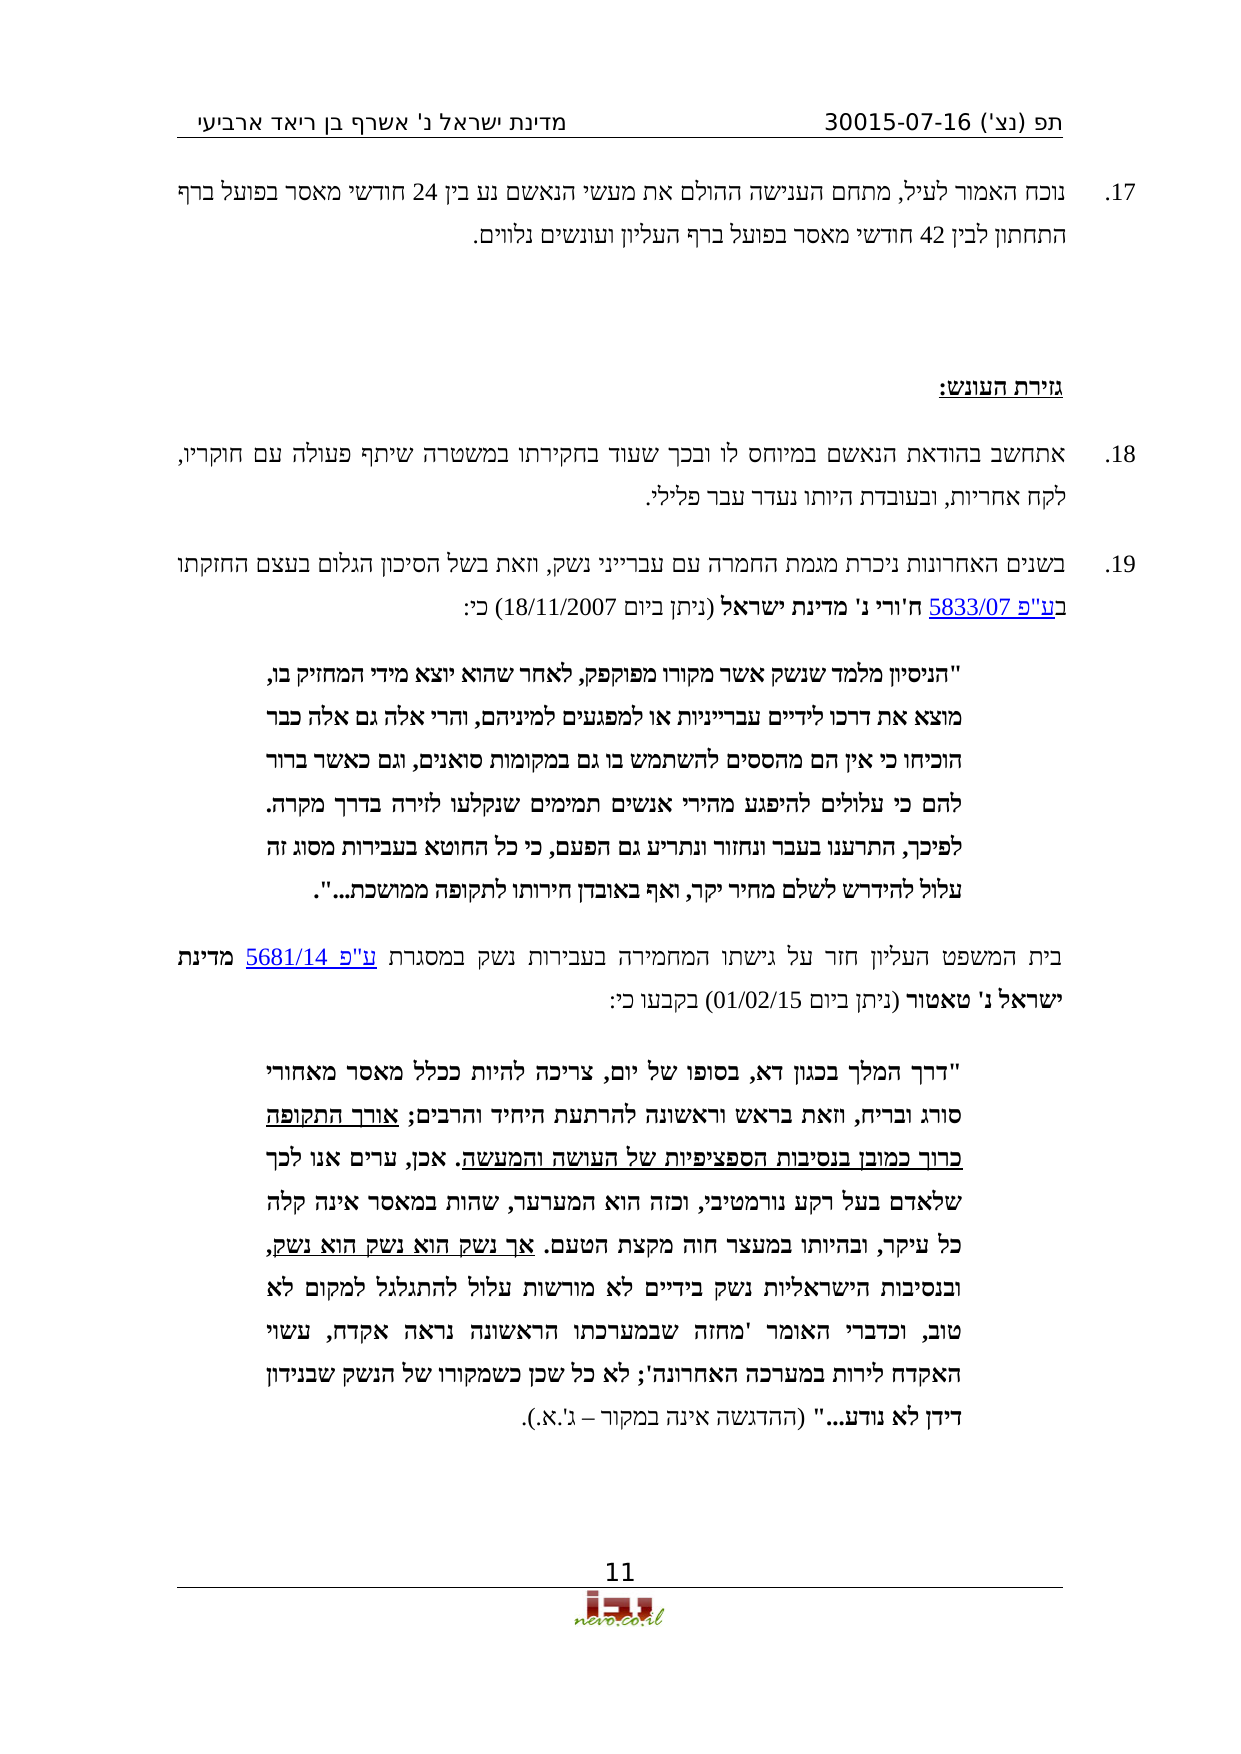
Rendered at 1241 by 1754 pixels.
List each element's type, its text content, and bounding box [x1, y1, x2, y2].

text בית המשפט העליון חזר על גישתו המחמירה בעבירות נשק במסגרת ע"פ 5681/14 מדינת ישראל נ' טאטור (ניתן ביום 01/02/15) בקבעו כי: [177, 942, 1063, 1014]
text "הניסיון מלמד שנשק אשר מקורו מפוקפק, לאחר שהוא יוצא מידי המחזיק בו, מוצא את דרכו לידיים עברייניות או למפגעים למיניהם, והרי אלה גם אלה כבר הוכיחו כי אין הם מהססים להשתמש בו גם במקומות סואנים, וגם כאשר ברור להם כי עלולים להיפגע מהירי אנשים תמימים שנקלעו לזירה בדרך מקרה. לפיכך, התרענו בעבר ונחזור ונתריע גם הפעם, כי כל החוטא בעבירות מסוג זה עלול להידרש לשלם מחיר יקר, ואף באובדן חירותו לתקופה ממושכת...". [266, 659, 963, 904]
list אתחשב בהודאת הנאשם במיוחס לו ובכך שעוד בחקירתו במשטרה שיתף פעולה עם חוקריו, לקח אחריות, ובעובדת היותו נעדר עבר פלילי. [177, 439, 1104, 511]
list נוכח האמור לעיל, מתחם הענישה ההולם את מעשי הנאשם נע בין 24 חודשי מאסר בפועל ברף התחתון לבין 42 חודשי מאסר בפועל ברף העליון ועונשים נלווים. [177, 177, 1104, 249]
text "דרך המלך בכגון דא, בסופו של יום, צריכה להיות ככלל מאסר מאחורי סורג ובריח, וזאת בראש וראשונה להרתעת היחיד והרבים; אורך התקופה כרוך כמובן בנסיבות הספציפיות של העושה והמעשה. אכן, ערים אנו לכך שלאדם בעל רקע נורמטיבי, וכזה הוא המערער, שהות במאסר אינה קלה כל עיקר, ובהיותו במעצר חוה מקצת הטעם. אך נשק הוא נשק הוא נשק, ובנסיבות הישראליות נשק בידיים לא מורשות עלול להתגלגל למקום לא טוב, וכדברי האומר 'מחזה שבמערכתו הראשונה נראה אקדח, עשוי האקדח לירות במערכה האחרונה'; לא כל שכן כשמקורו של הנשק שבנידון דידן לא נודע..." (ההדגשה אינה במקור – ג'.א.). [266, 1057, 963, 1431]
list גזירת העונש: [177, 372, 1063, 400]
list בשנים האחרונות ניכרת מגמת החמרה עם עברייני נשק, וזאת בשל הסיכון הגלום בעצם החזקתו בע"פ 5833/07 ח'ורי נ' מדינת ישראל (ניתן ביום 18/11/2007) כי: [177, 549, 1104, 621]
picture [574, 1590, 666, 1627]
